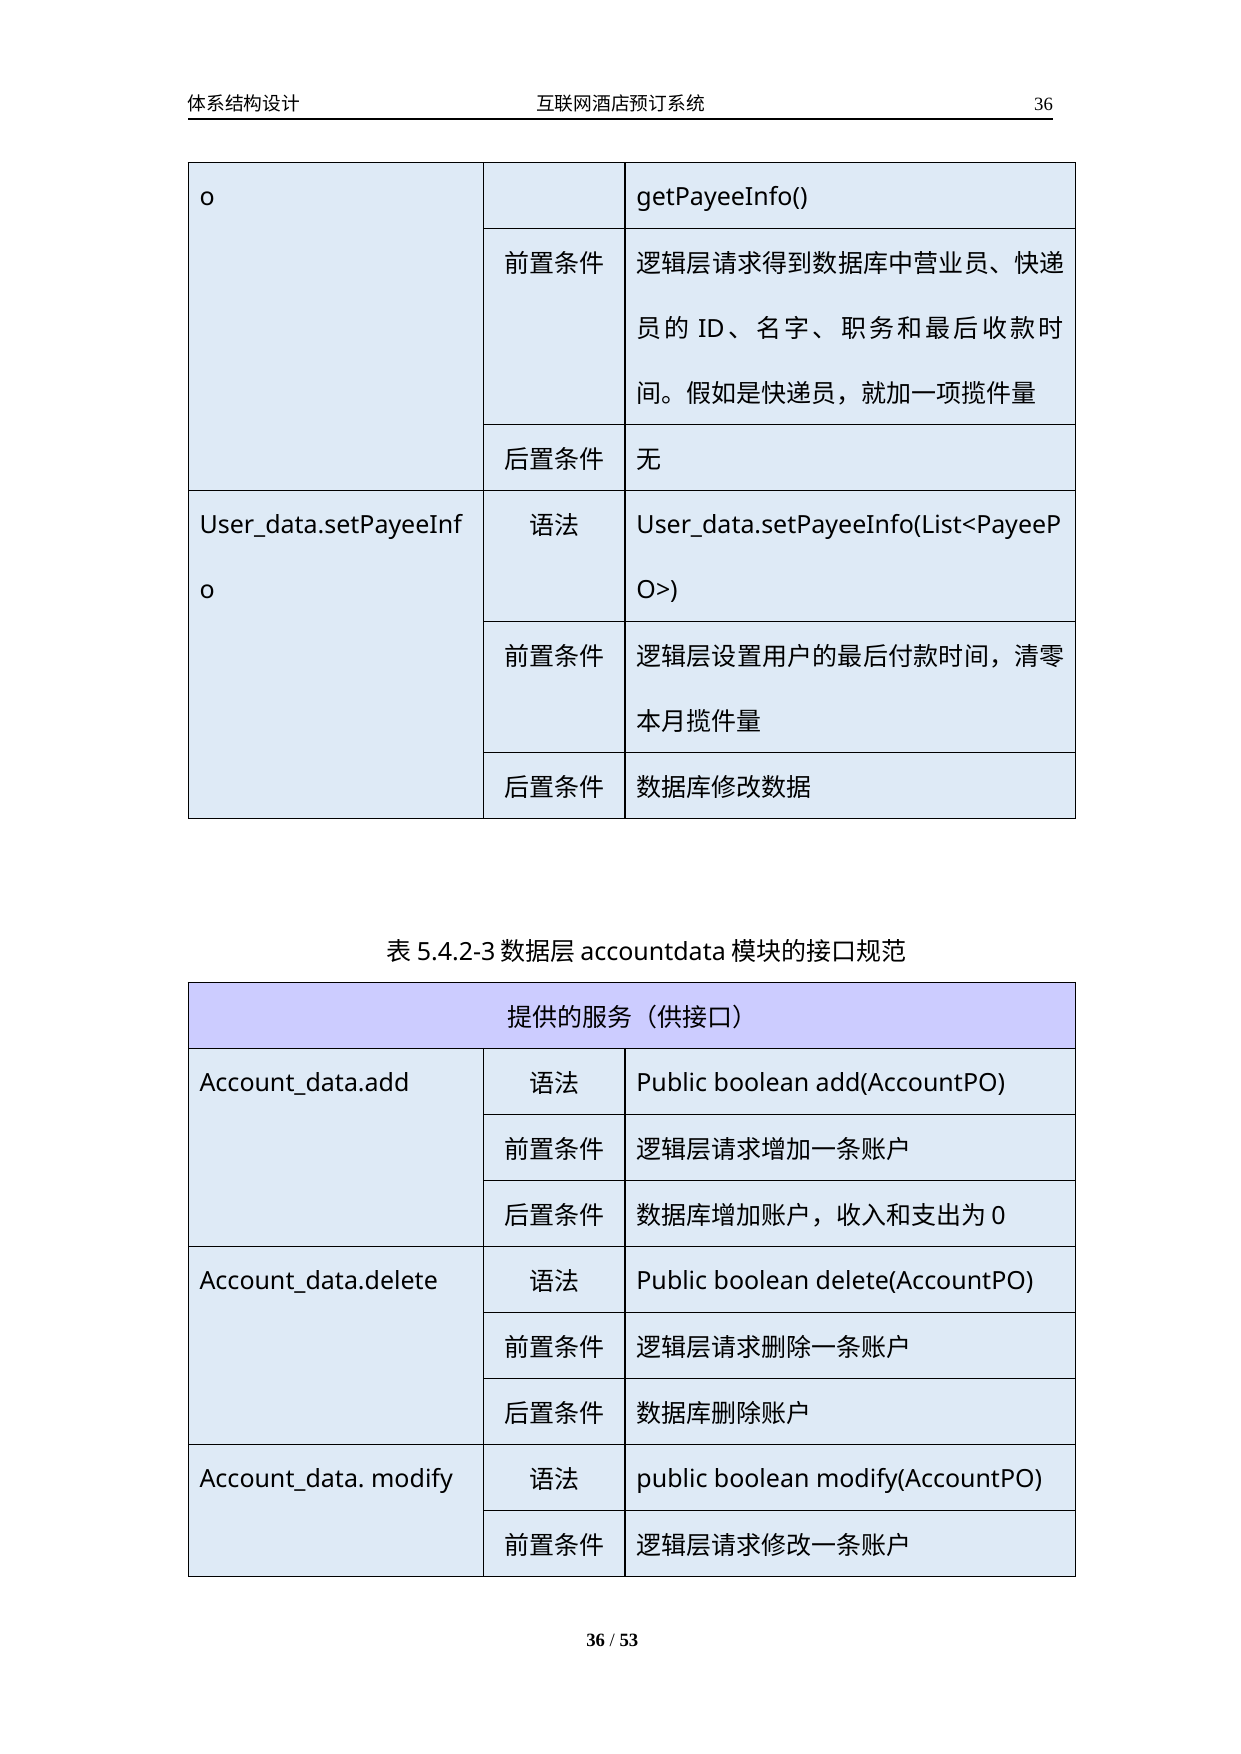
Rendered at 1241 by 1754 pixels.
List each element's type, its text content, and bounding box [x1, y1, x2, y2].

table_cell 逻辑层设置用户的最后付款时间，清零本月揽件量 [626, 622, 1075, 752]
table_cell 后置条件 [484, 753, 624, 818]
table_cell Public boolean add(AccountPO) [626, 1049, 1075, 1114]
table_cell 后置条件 [484, 425, 624, 490]
table_cell 语法 [484, 491, 624, 621]
table_header 提供的服务（供接口） [189, 983, 1075, 1048]
table_cell Account_data.delete [189, 1247, 483, 1444]
table_cell 前置条件 [484, 229, 624, 424]
table_cell Public boolean delete(AccountPO) [626, 1247, 1075, 1312]
table_cell Account_data.add [189, 1049, 483, 1246]
table_cell 前置条件 [484, 1115, 624, 1180]
table_cell User_data.setPayeeInfo(List<PayeePO>) [626, 491, 1075, 621]
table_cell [626, 163, 1075, 228]
table_cell 逻辑层请求修改一条账户 [626, 1511, 1075, 1576]
table_cell 逻辑层请求得到数据库中营业员、快递员的ID、名字、职务和最后收款时间。假如是快递员，就加一项揽件量 [626, 229, 1075, 424]
table_cell User_data.setPayeeInfo [189, 491, 483, 818]
table_cell public boolean modify(AccountPO) [626, 1445, 1075, 1510]
table_cell 逻辑层请求删除一条账户 [626, 1313, 1075, 1378]
table_cell 数据库增加账户，收入和支出为0 [626, 1181, 1075, 1246]
table_cell 后置条件 [484, 1181, 624, 1246]
table_cell 前置条件 [484, 622, 624, 752]
table_cell 逻辑层请求增加一条账户 [626, 1115, 1075, 1180]
table_cell 语法 [484, 1445, 624, 1510]
table_cell 前置条件 [484, 1511, 624, 1576]
table_cell 数据库修改数据 [626, 753, 1075, 818]
table_cell 后置条件 [484, 1379, 624, 1444]
table_cell 语法 [484, 1049, 624, 1114]
table_cell 语法 [484, 1247, 624, 1312]
text 表5.4.2-3数据层accountdata模块的接口规范 [187, 917, 1053, 982]
table_cell 语法 [484, 163, 624, 228]
table_cell 前置条件 [484, 1313, 624, 1378]
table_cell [189, 163, 483, 490]
table_cell Account_data. modify [189, 1445, 483, 1576]
table_cell 数据库删除账户 [626, 1379, 1075, 1444]
table_cell 无 [626, 425, 1075, 490]
